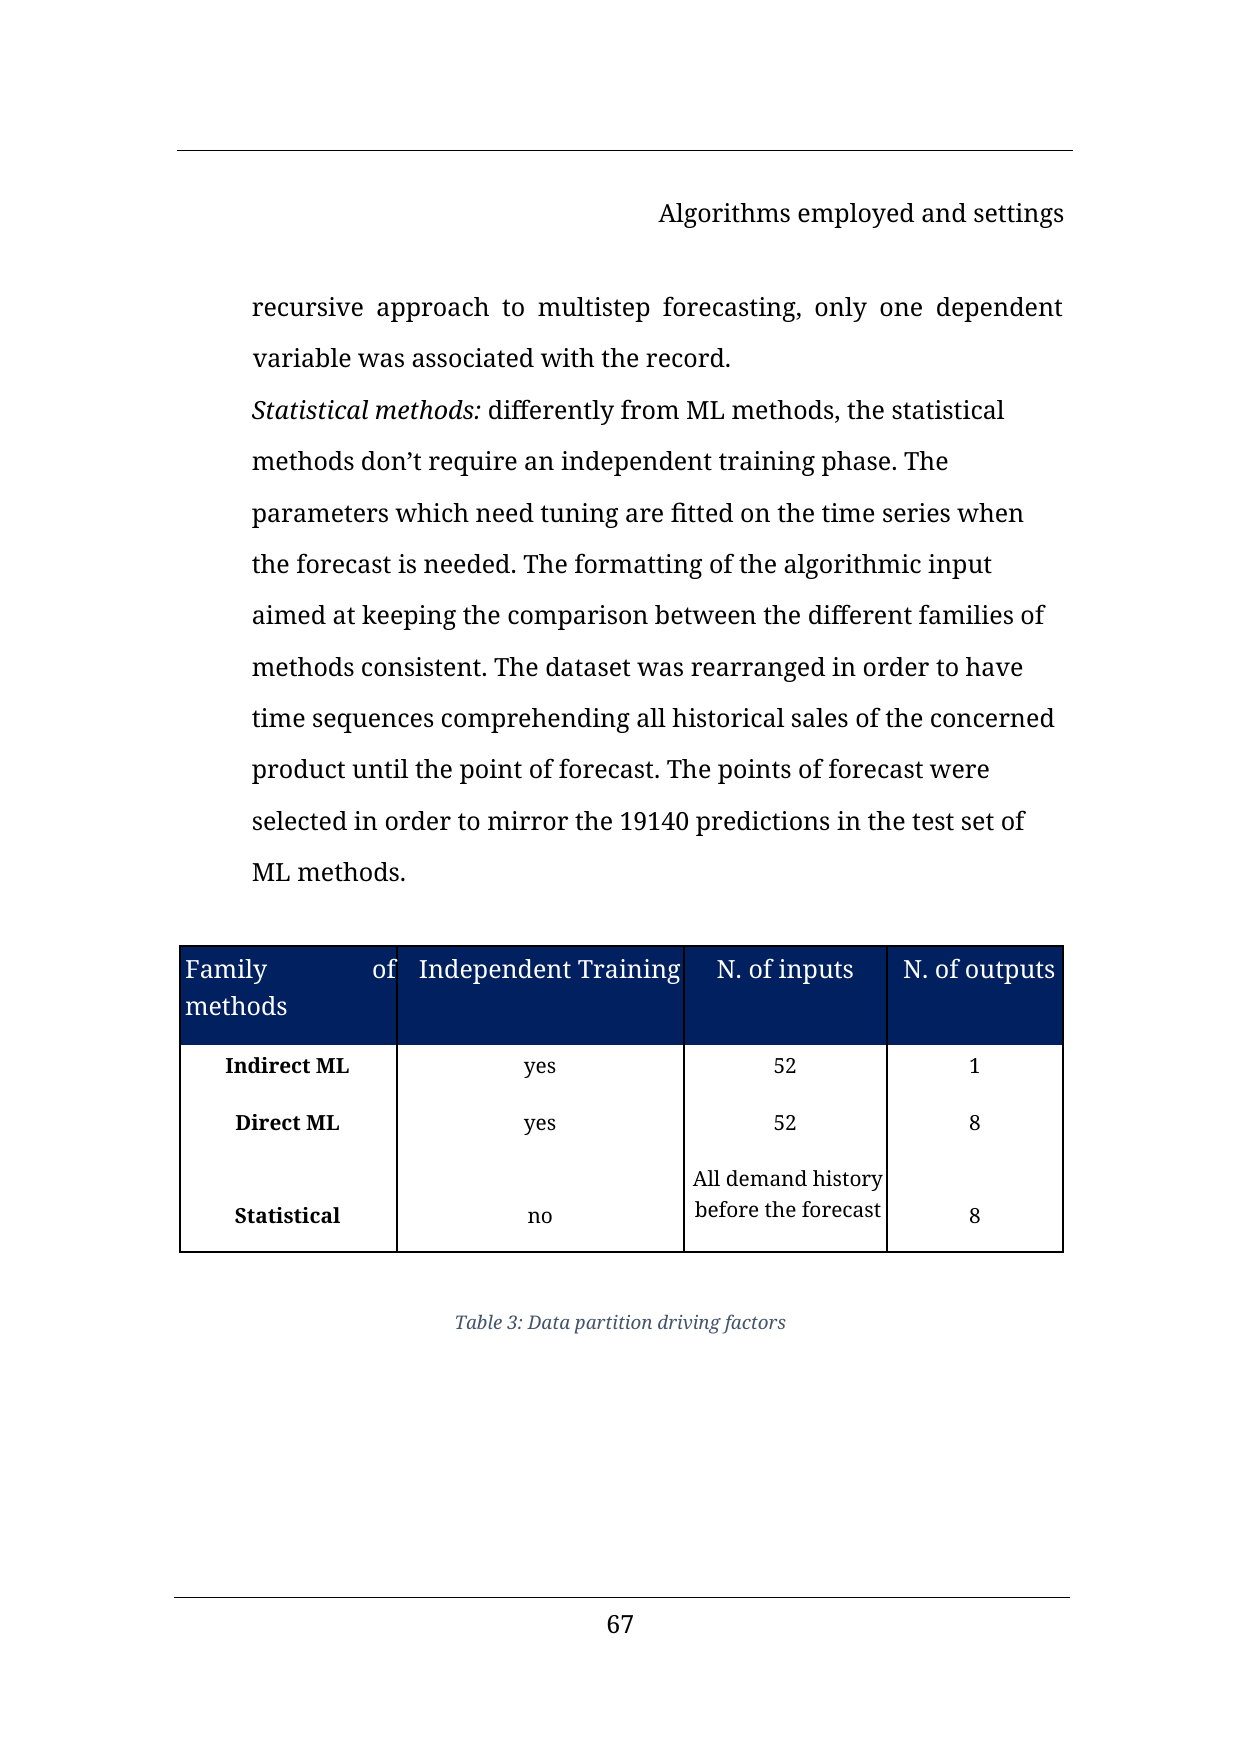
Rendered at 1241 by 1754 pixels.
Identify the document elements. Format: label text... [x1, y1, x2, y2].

table_cell 52 [685, 1103, 886, 1158]
table_header Independent Training [398, 947, 683, 1045]
table_header N. of outputs [888, 947, 1062, 1045]
table_cell no [398, 1159, 683, 1251]
table_cell yes [398, 1046, 683, 1101]
table_cell 8 [888, 1159, 1062, 1251]
text Table 3: Data partition driving factors [177, 1309, 1063, 1335]
table_header N. of inputs [685, 947, 886, 1045]
table_header Family of methods [181, 947, 396, 1045]
text recursive approach to multistep forecasting, only one dependent variable was associated with the record. [252, 290, 1063, 375]
table_cell Direct ML [181, 1103, 396, 1158]
table_cell Statistical [181, 1159, 396, 1251]
text Algorithms employed and settings [177, 195, 1064, 229]
table_cell 52 [685, 1046, 886, 1101]
table_cell All demand history before the forecast [685, 1159, 886, 1251]
table_cell 1 [888, 1046, 1062, 1101]
table_cell Indirect ML [181, 1046, 396, 1101]
table_cell 8 [888, 1103, 1062, 1158]
table_cell yes [398, 1103, 683, 1158]
text Statistical methods: differently from ML methods, the statistical methods don’t require an independent training phase. The parameters which need tuning are fitted on the time series when the forecast is needed. The formatting of the algorithmic input aimed at keeping the comparison between the different families of methods consistent. The dataset was rearranged in order to have time sequences comprehending all historical sales of the concerned product until the point of forecast. The points of forecast were selected in order to mirror the 19140 predictions in the test set of ML methods. [252, 392, 1063, 889]
